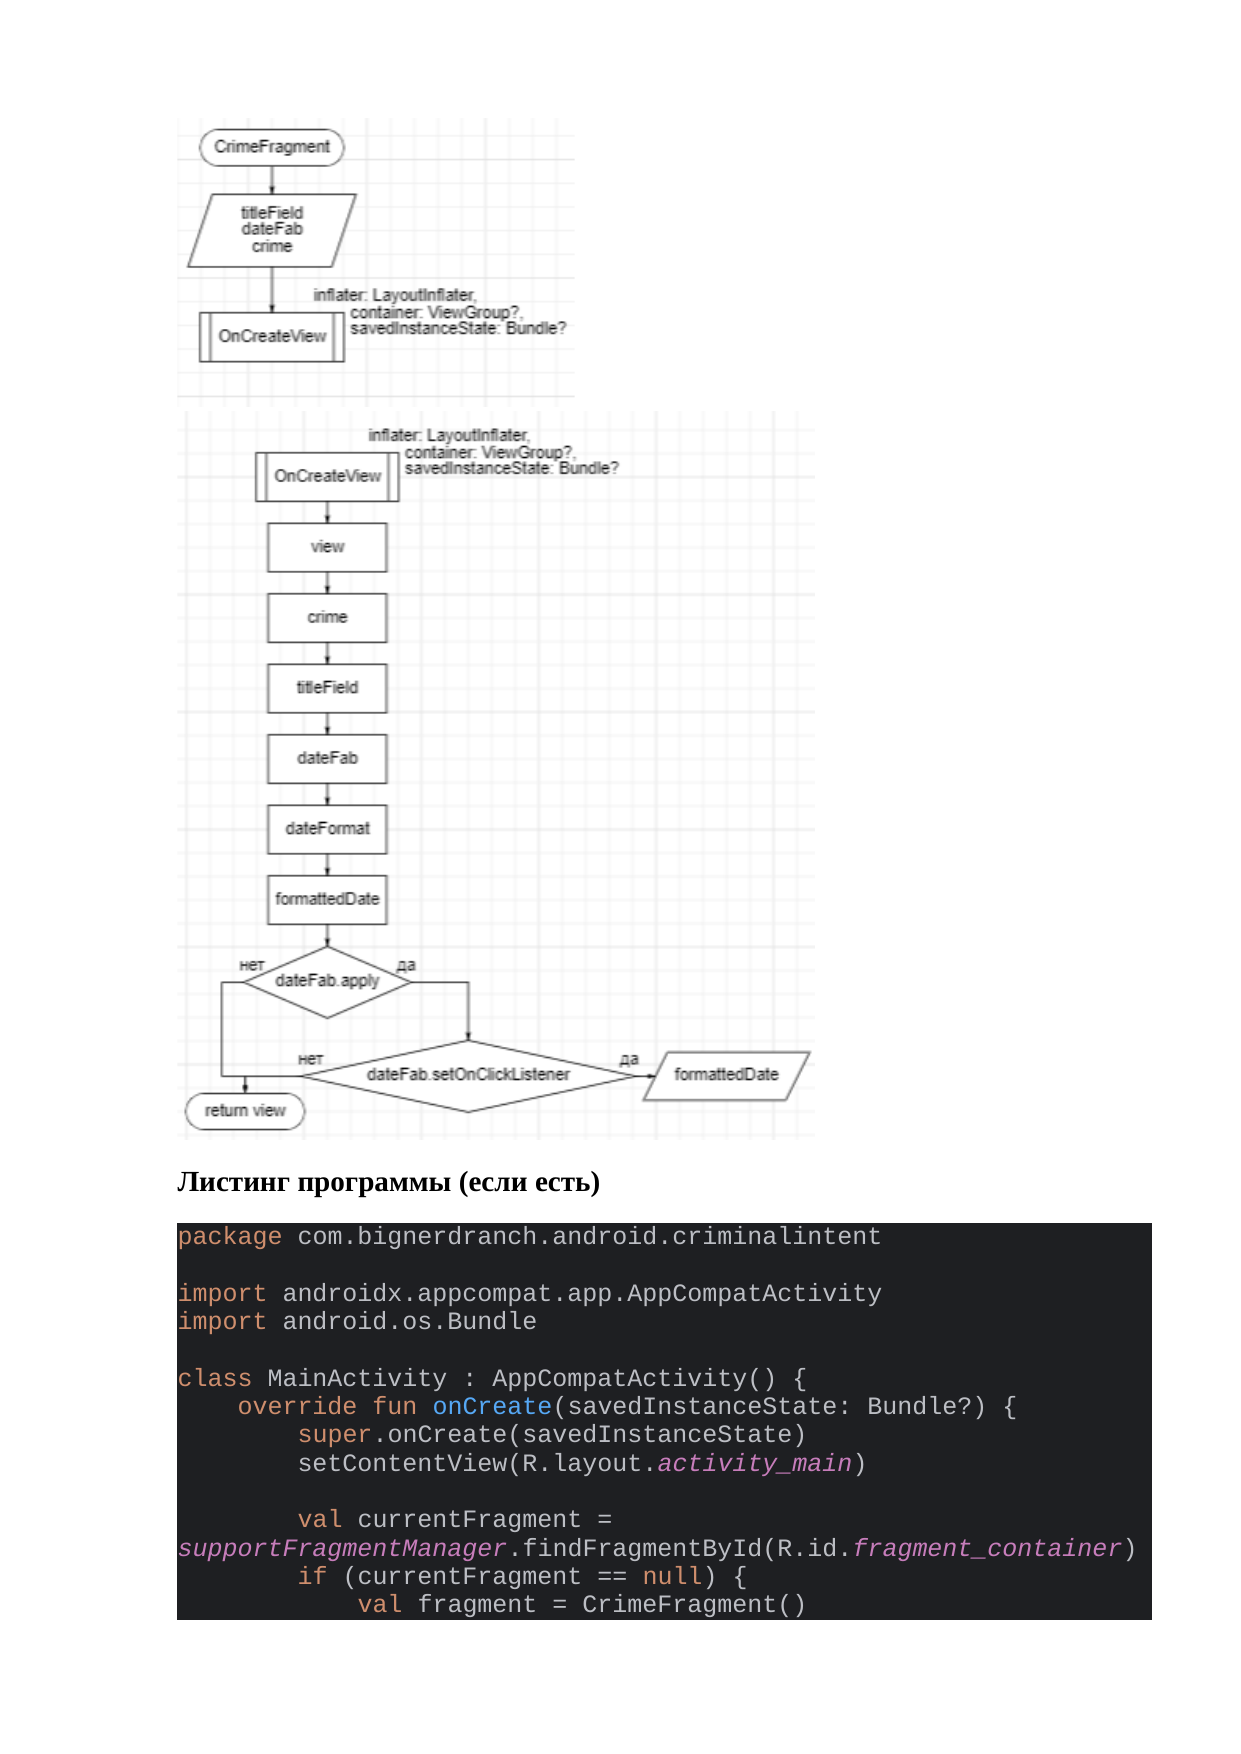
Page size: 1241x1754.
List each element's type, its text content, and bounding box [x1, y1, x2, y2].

picture [177, 118, 575, 407]
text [177, 1223, 1152, 1620]
text Листинг программы (если есть) [177, 1164, 1152, 1198]
picture [177, 411, 815, 1140]
